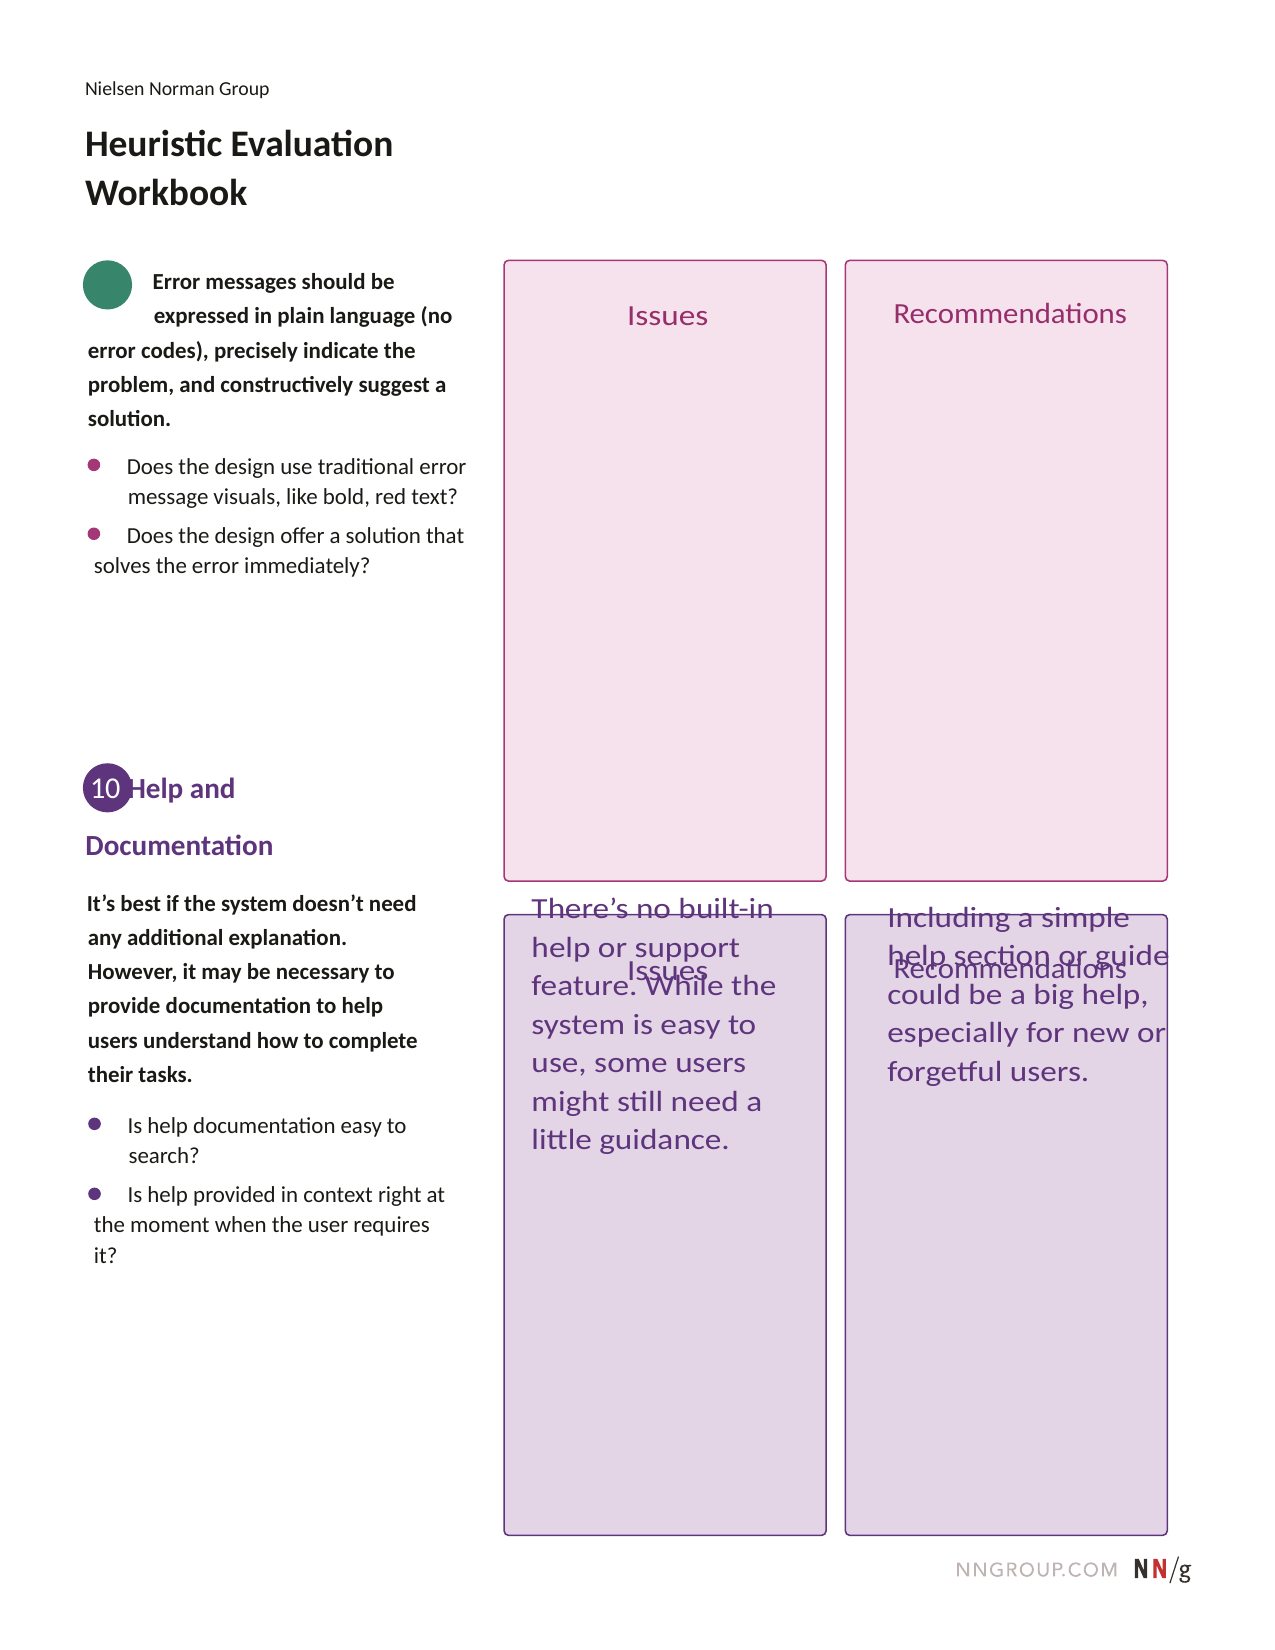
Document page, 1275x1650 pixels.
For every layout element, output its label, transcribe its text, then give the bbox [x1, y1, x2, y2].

text Is help documentation easy to search? [93, 1111, 411, 1169]
text It’s best if the system doesn’t need any additional explanation. However, it may be necessary to provide documentation to help users understand how to complete their tasks. [87, 889, 431, 1088]
text Is help provided in context right at the moment when the user requires it? [93, 1180, 451, 1269]
text Does the design use traditional error message visuals, like bold, red text? [93, 452, 483, 510]
text Does the design offer a solution that solves the error immediately? [93, 521, 483, 580]
text Error messages should be expressed in plain language (no error codes), precisely indicate the problem, and constructively suggest a solution. [87, 267, 483, 432]
subtitle 10 Help and Documentation [85, 769, 403, 862]
